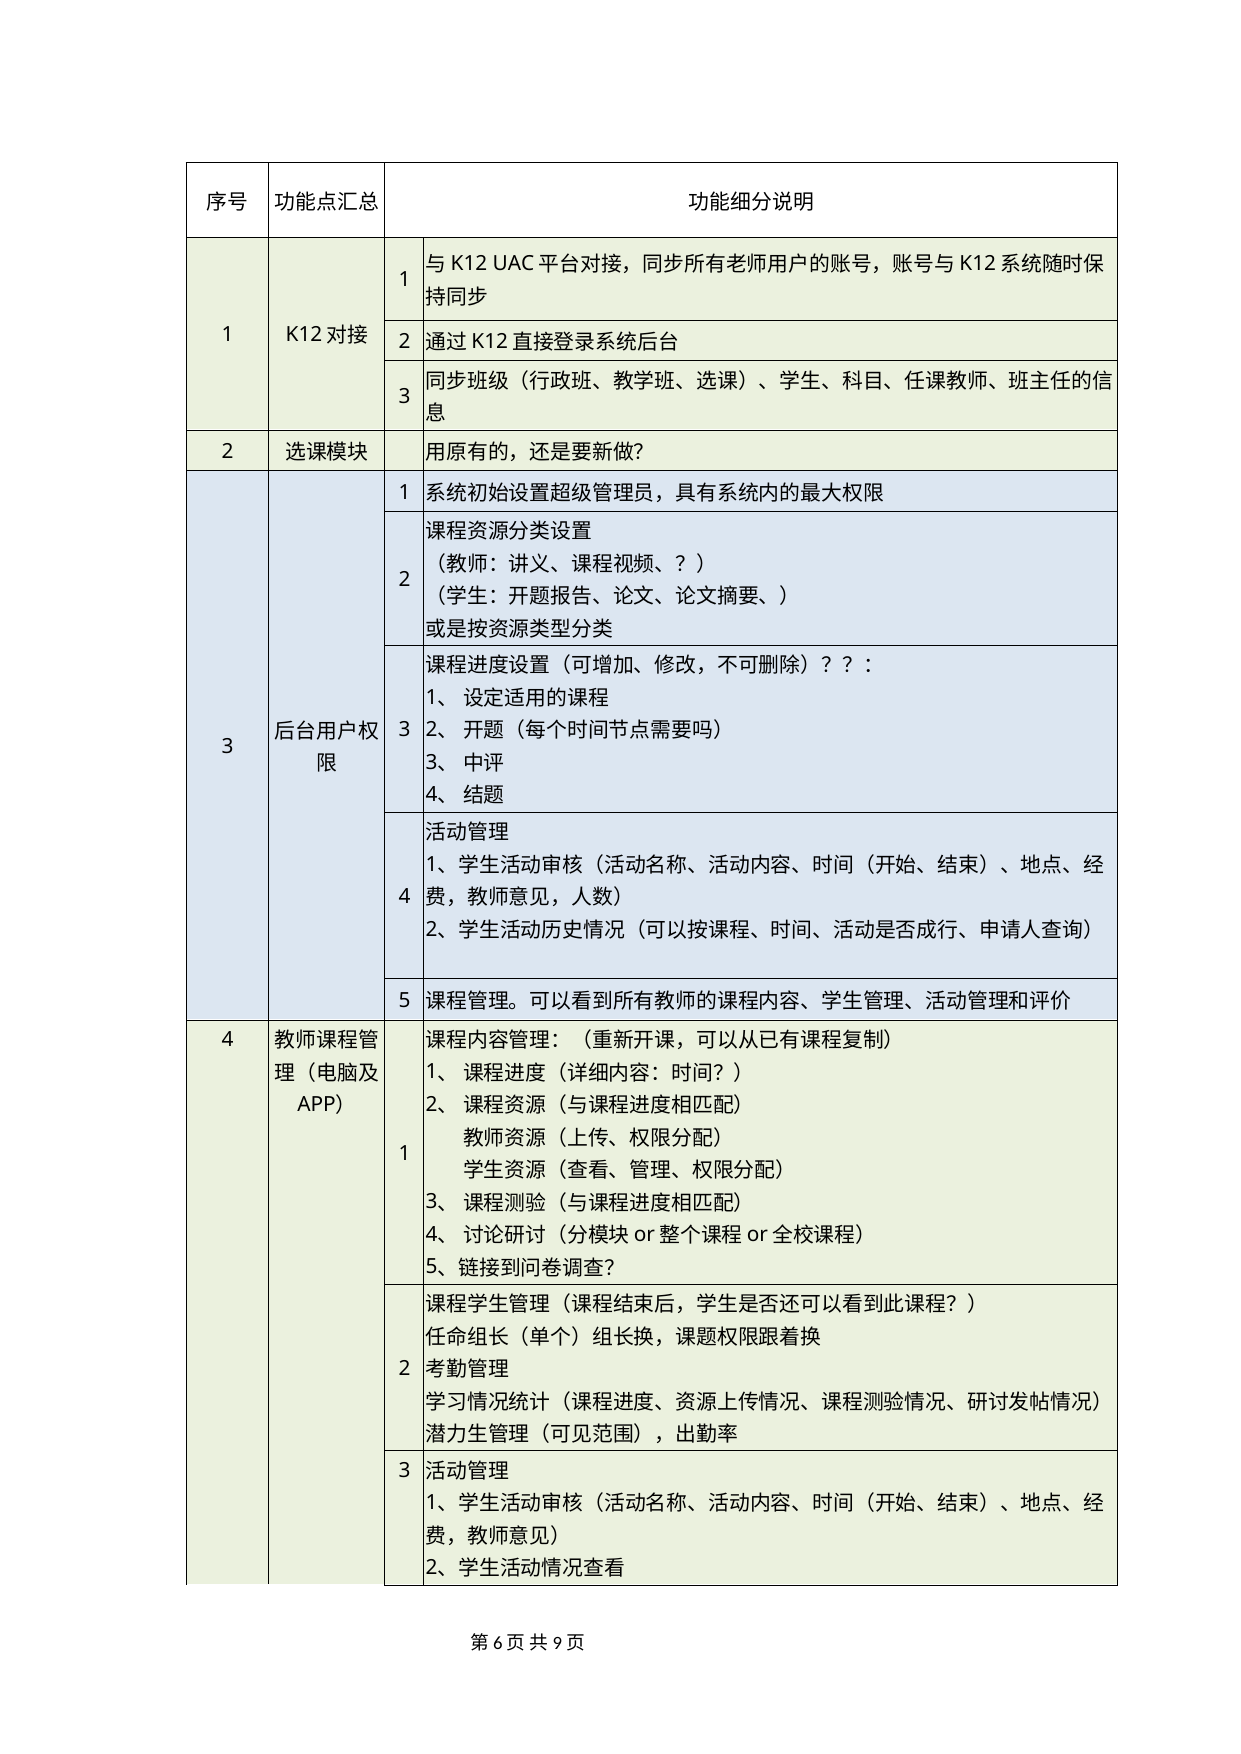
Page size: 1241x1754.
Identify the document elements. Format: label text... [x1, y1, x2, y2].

table_cell 课程进度设置（可增加、修改，不可删除）？？： 设定适用的课程 开题（每个时间节点需要吗） 中评 结题 [424, 646, 1117, 812]
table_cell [424, 1451, 1117, 1584]
table_cell 2 [385, 321, 423, 360]
table_cell 3 [187, 471, 268, 1019]
table_header 序号 [187, 163, 268, 237]
table_cell 课程学生管理（课程结束后，学生是否还可以看到此课程？） 任命组长（单个）组长换，课题权限跟着换 考勤管理 学习情况统计（课程进度、资源上传情况、课程测验情况、研讨发帖情况） 潜力生管理（可见范围），出勤率 [424, 1285, 1117, 1450]
table_cell 课程管理。可以看到所有教师的课程内容、学生管理、活动管理和评价 [424, 979, 1117, 1019]
table_cell [385, 431, 423, 470]
table_cell 1 [385, 1021, 423, 1284]
table_header 功能点汇总 [269, 163, 384, 237]
table_cell 3 [385, 361, 423, 429]
table_cell 教师课程管理（电脑及APP） [269, 1021, 384, 1584]
table_cell 5 [385, 979, 423, 1019]
table_header 功能细分说明 [385, 163, 1117, 237]
table_cell 课程内容管理：（重新开课，可以从已有课程复制） 课程进度（详细内容：时间？） 课程资源（与课程进度相匹配） 教师资源（上传、权限分配） 学生资源（查看、管理、权限分配） 课程测验（与课程进度相匹配） 讨论研讨（分模块or整个课程or全校课程） 5、链接到问卷调查？ [424, 1021, 1117, 1284]
table_cell 1 [385, 471, 423, 511]
table_cell 3 [385, 1451, 423, 1584]
table_cell 与K12 UAC平台对接，同步所有老师用户的账号，账号与K12系统随时保持同步 [424, 238, 1117, 320]
table_cell 1 [187, 238, 268, 429]
table_cell 4 [187, 1021, 268, 1584]
table_cell 用原有的，还是要新做？ [424, 431, 1117, 470]
table_cell 后台用户权限 [269, 471, 384, 1019]
table_cell 1 [385, 238, 423, 320]
table_cell 4 [385, 813, 423, 978]
table_cell 课程资源分类设置 （教师：讲义、课程视频、？） （学生：开题报告、论文、论文摘要、） 或是按资源类型分类 [424, 512, 1117, 645]
table_cell 活动管理 1、学生活动审核（活动名称、活动内容、时间（开始、结束）、地点、经费，教师意见，人数） 2、学生活动历史情况（可以按课程、时间、活动是否成行、申请人查询） [424, 813, 1117, 978]
table_cell 3 [385, 646, 423, 812]
table_cell 同步班级（行政班、教学班、选课）、学生、科目、任课教师、班主任的信息 [424, 361, 1117, 429]
table_cell 2 [385, 1285, 423, 1450]
table_cell K12对接 [269, 238, 384, 429]
table_cell 选课模块 [269, 431, 384, 470]
table_cell 2 [187, 431, 268, 470]
table_cell 系统初始设置超级管理员，具有系统内的最大权限 [424, 471, 1117, 511]
table_cell 通过K12直接登录系统后台 [424, 321, 1117, 360]
table_cell 2 [385, 512, 423, 645]
